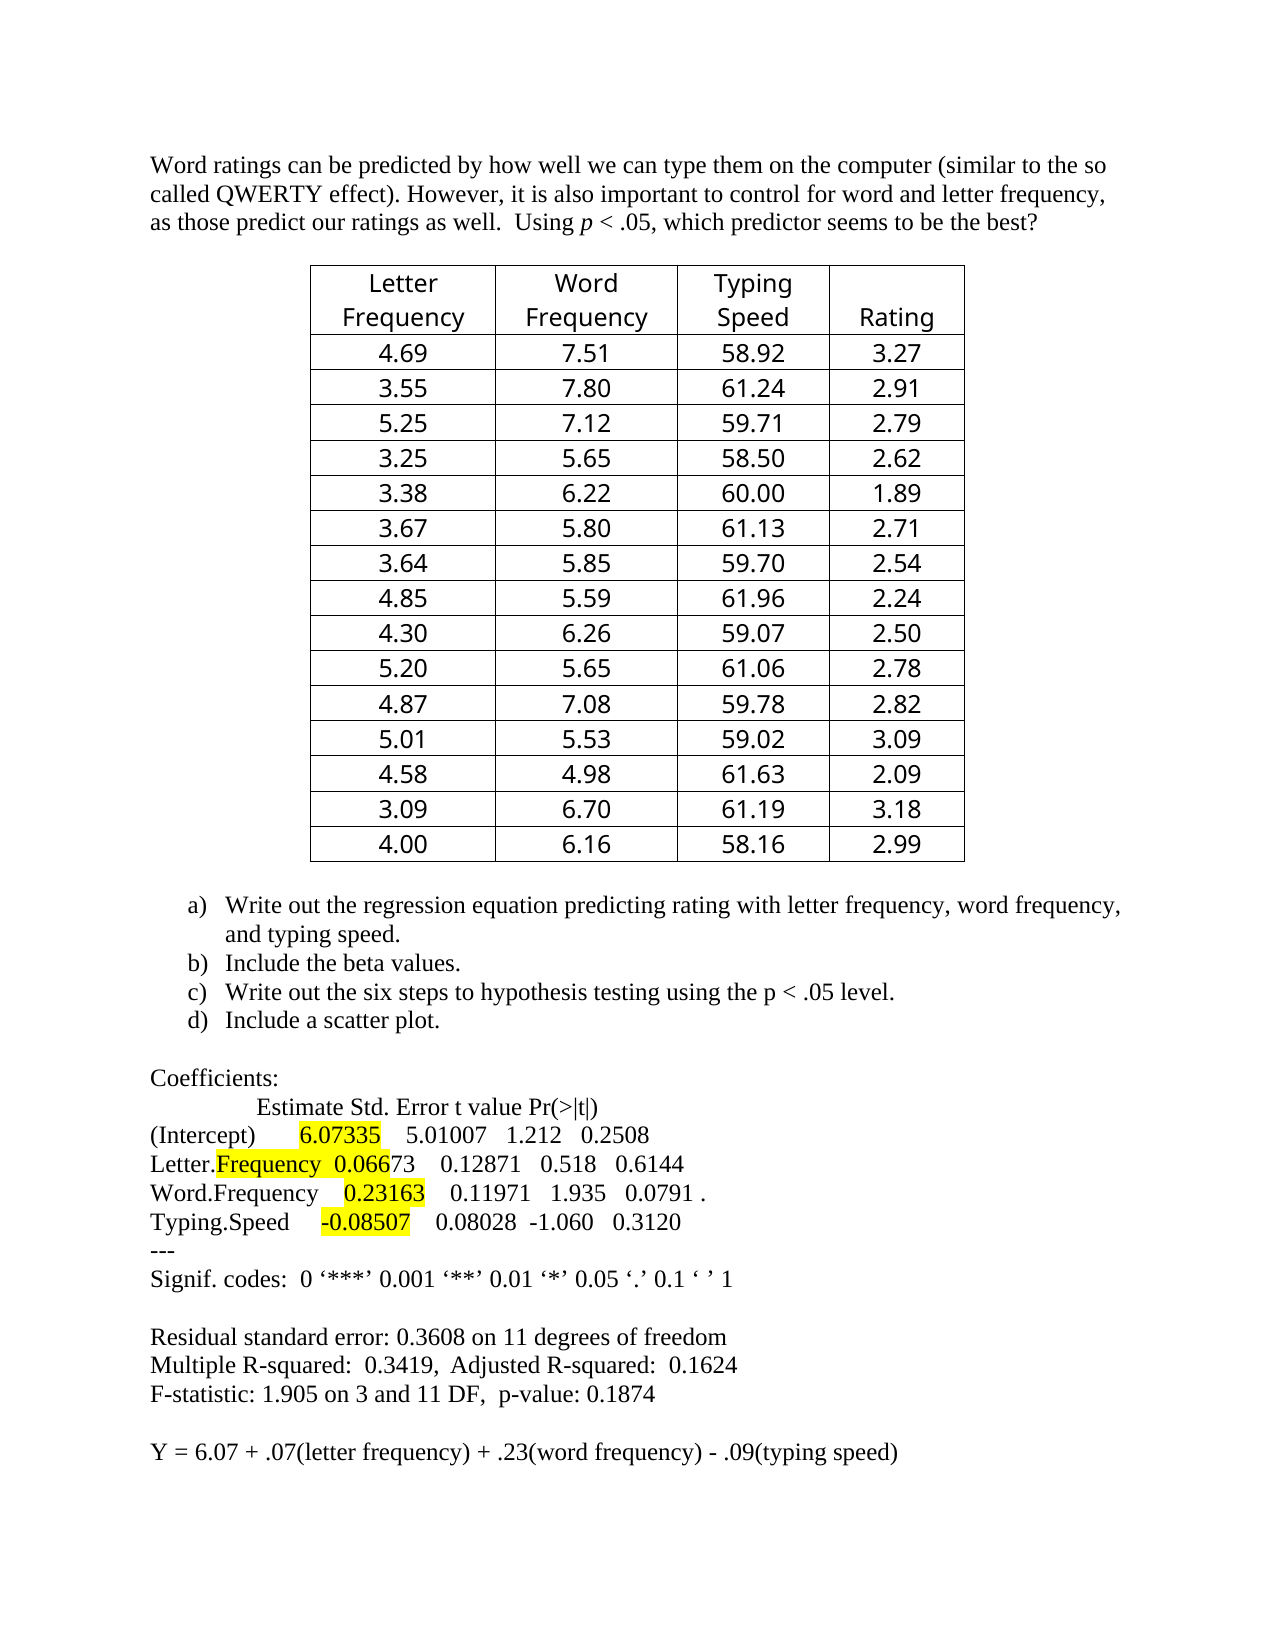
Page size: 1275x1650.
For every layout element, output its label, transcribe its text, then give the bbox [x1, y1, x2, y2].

table_cell 2.79 [830, 405, 964, 439]
table_cell 7.51 [496, 335, 677, 369]
text Estimate Std. Error t value Pr(>|t|) [150, 1092, 1125, 1121]
text (Intercept) 6.07335 5.01007 1.212 0.2508 [381, 1121, 1125, 1149]
text --- [150, 1236, 1125, 1264]
table_cell 61.63 [678, 756, 829, 791]
table_cell 3.64 [311, 546, 495, 580]
table_cell 5.80 [496, 511, 677, 545]
text Typing.Speed -0.08507 0.08028 -1.060 0.3120 [150, 1207, 321, 1236]
table_cell 5.20 [311, 651, 495, 685]
table_cell 60.00 [678, 476, 829, 510]
table_cell 5.01 [311, 721, 495, 755]
text Word ratings can be predicted by how well we can type them on the computer (similar to the so called QWERTY effect). However, it is also important to control for word and letter frequency, as those predict our ratings as well. Using p < .05, which predictor seems to be the best? [150, 150, 1125, 236]
table_cell 2.24 [830, 581, 964, 615]
text Word.Frequency 0.23163 0.11971 1.935 0.0791 . [425, 1178, 1125, 1207]
table_cell 58.50 [678, 441, 829, 474]
table_header Rating [830, 266, 964, 334]
table_cell 7.08 [496, 686, 677, 720]
text Signif. codes: 0 ‘***’ 0.001 ‘**’ 0.01 ‘*’ 0.05 ‘.’ 0.1 ‘ ’ 1 [150, 1264, 1125, 1293]
table_cell 5.65 [496, 441, 677, 474]
table_cell 2.99 [830, 827, 964, 861]
table_cell 3.38 [311, 476, 495, 510]
text Word.Frequency 0.23163 0.11971 1.935 0.0791 . [150, 1178, 344, 1207]
table_cell 2.09 [830, 756, 964, 791]
table_cell 3.18 [830, 792, 964, 826]
table_cell 7.12 [496, 405, 677, 439]
text Typing.Speed -0.08507 0.08028 -1.060 0.3120 [410, 1207, 1125, 1236]
table_cell 61.13 [678, 511, 829, 545]
table_cell 3.67 [311, 511, 495, 545]
table_cell 5.65 [496, 651, 677, 685]
table_cell 2.91 [830, 370, 964, 404]
table_cell 59.70 [678, 546, 829, 580]
table_header Typing Speed [678, 266, 829, 334]
table_cell 7.80 [496, 370, 677, 404]
table_cell 59.78 [678, 686, 829, 720]
text Residual standard error: 0.3608 on 11 degrees of freedom [150, 1322, 1125, 1351]
table_cell 5.25 [311, 405, 495, 439]
table_cell 4.30 [311, 616, 495, 650]
text Coefficients: [150, 1063, 1125, 1092]
table_cell 58.16 [678, 827, 829, 861]
table_cell 58.92 [678, 335, 829, 369]
table_cell 6.16 [496, 827, 677, 861]
table_cell 4.87 [311, 686, 495, 720]
table_cell 4.85 [311, 581, 495, 615]
table_cell 4.98 [496, 756, 677, 791]
table_cell 61.06 [678, 651, 829, 685]
table_cell 59.07 [678, 616, 829, 650]
table_cell 4.58 [311, 756, 495, 791]
table_cell 59.02 [678, 721, 829, 755]
list Include a scatter plot. [187, 1006, 1125, 1034]
text Y = 6.07 + .07(letter frequency) + .23(word frequency) - .09(typing speed) [150, 1437, 1125, 1466]
table_cell 1.89 [830, 476, 964, 510]
table_cell 3.55 [311, 370, 495, 404]
table_cell 61.24 [678, 370, 829, 404]
table_cell 3.25 [311, 441, 495, 474]
table_cell 2.82 [830, 686, 964, 720]
table_cell 6.70 [496, 792, 677, 826]
table_cell 61.96 [678, 581, 829, 615]
table_cell 2.78 [830, 651, 964, 685]
table_header Letter Frequency [311, 266, 495, 334]
table_cell 5.85 [496, 546, 677, 580]
text (Intercept) 6.07335 5.01007 1.212 0.2508 [150, 1121, 299, 1149]
table_cell 2.50 [830, 616, 964, 650]
table_cell 5.53 [496, 721, 677, 755]
list Write out the regression equation predicting rating with letter frequency, word frequency, and typing speed. [187, 891, 1125, 948]
table_cell 2.62 [830, 441, 964, 474]
list Write out the six steps to hypothesis testing using the p < .05 level. [187, 977, 1125, 1006]
text F-statistic: 1.905 on 3 and 11 DF, p-value: 0.1874 [150, 1379, 1125, 1408]
table_cell 59.71 [678, 405, 829, 439]
table_cell 6.22 [496, 476, 677, 510]
table_cell 6.26 [496, 616, 677, 650]
table_cell 3.09 [830, 721, 964, 755]
table_cell 4.69 [311, 335, 495, 369]
table_cell 4.00 [311, 827, 495, 861]
text Multiple R-squared: 0.3419, Adjusted R-squared: 0.1624 [150, 1351, 1125, 1379]
table_cell 61.19 [678, 792, 829, 826]
table_cell 3.09 [311, 792, 495, 826]
table_cell 3.27 [830, 335, 964, 369]
table_cell 2.71 [830, 511, 964, 545]
text Letter.Frequency 0.06673 0.12871 0.518 0.6144 [390, 1149, 1125, 1178]
table_cell 5.59 [496, 581, 677, 615]
table_cell 2.54 [830, 546, 964, 580]
list Include the beta values. [187, 948, 1125, 977]
table_header Word Frequency [496, 266, 677, 334]
